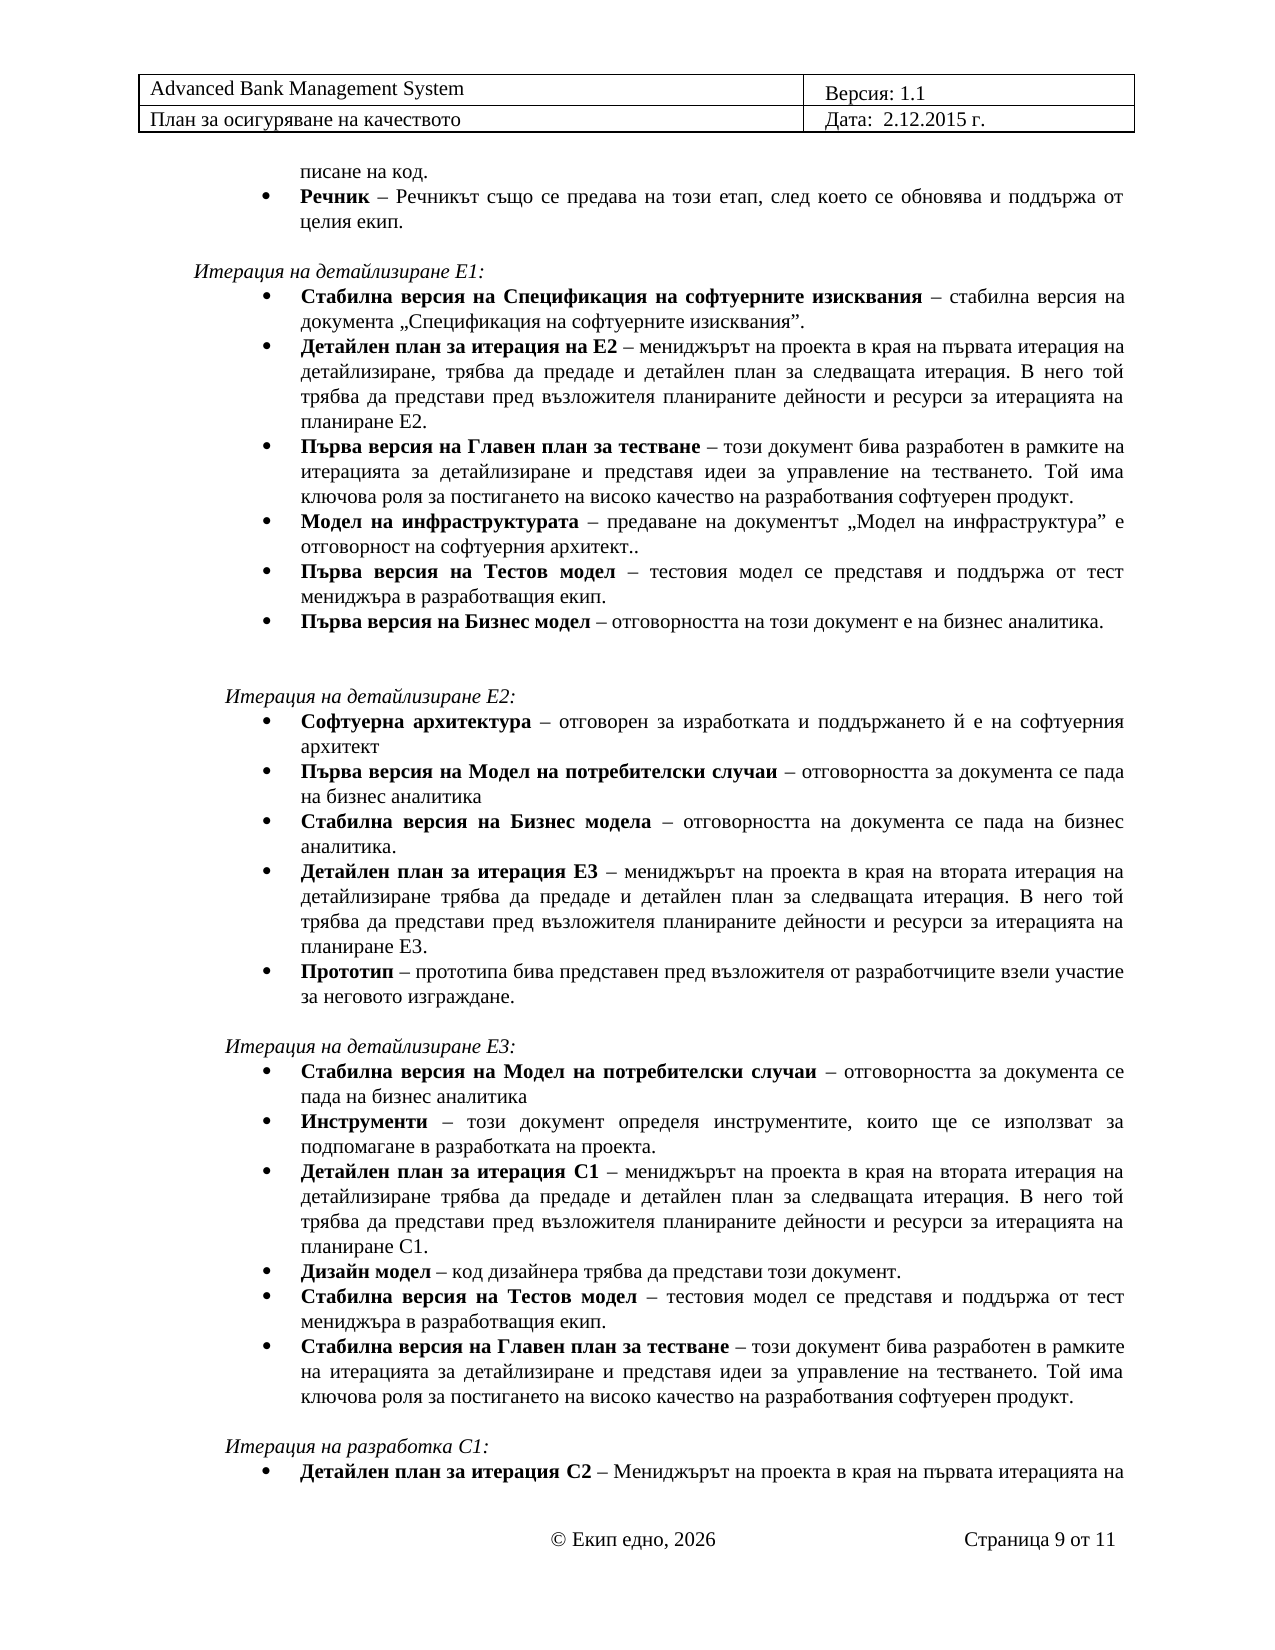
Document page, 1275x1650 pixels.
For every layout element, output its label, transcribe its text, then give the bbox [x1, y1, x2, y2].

list Първа версия на Тестов модел – тестовия модел се представя и поддържа от тест мениджъра в разработващия екип. [263, 558, 1125, 608]
list Стабилна версия на Главен план за тестване – този документ бива разработен в рамките на итерацията за детайлизиране и представя идеи за управление на тестването. Той има ключова роля за постигането на високо качество на разработвания софтуерен продукт. [263, 1333, 1125, 1408]
list Първа версия на Бизнес модел – отговорността на този документ е на бизнес аналитика. [263, 608, 1125, 633]
list Детайлен план за итерация C1 – мениджърът на проекта в края на втората итерация на детайлизиране трябва да предаде и детайлен план за следващата итерация. В него той трябва да представи пред възложителя планираните дейности и ресурси за итерацията на планиране C1. [263, 1158, 1125, 1258]
list Стабилна версия на Бизнес модела – отговорността на документа се пада на бизнес аналитика. [263, 808, 1125, 858]
text Итерация на детайлизиране Е3: [225, 1033, 1125, 1058]
text Итерация на детайлизиране Е2: [225, 683, 1125, 708]
list Детайлен план за итерация на Е2 – мениджърът на проекта в края на първата итерация на детайлизиране, трябва да предаде и детайлен план за следващата итерация. В него той трябва да представи пред възложителя планираните дейности и ресурси за итерацията на планиране Е2. [263, 333, 1125, 433]
text Итерация на разработка C1: [225, 1433, 1125, 1458]
list Първа версия на Модел на потребителски случаи – отговорността за документа се пада на бизнес аналитика [263, 758, 1125, 808]
list Речник – Речникът също се предава на този етап, след което се обновява и поддържа от целия екип. [262, 183, 1125, 233]
list Софтуерна архитектура – отговорен за изработката и поддържането й е на софтуерния архитект [263, 708, 1125, 758]
list Модел на инфраструктурата – предаване на документът „Модел на инфраструктура” е отговорност на софтуерния архитект.. [263, 508, 1125, 558]
list Първа версия на Главен план за тестване – този документ бива разработен в рамките на итерацията за детайлизиране и представя идеи за управление на тестването. Той има ключова роля за постигането на високо качество на разработвания софтуерен продукт. [263, 433, 1125, 508]
list Дизайн модел – код дизайнера трябва да представи този документ. [263, 1258, 1125, 1283]
list Стабилна версия на Тестов модел – тестовия модел се представя и поддържа от тест мениджъра в разработващия екип. [263, 1283, 1125, 1333]
list Инструменти – този документ определя инструментите, които ще се използват за подпомагане в разработката на проекта. [263, 1108, 1125, 1158]
list Детайлен план за итерация Е3 – мениджърът на проекта в края на втората итерация на детайлизиране трябва да предаде и детайлен план за следващата итерация. В него той трябва да представи пред възложителя планираните дейности и ресурси за итерацията на планиране Е3. [263, 858, 1125, 958]
list Стабилна версия на Спецификация на софтуерните изисквания – стабилна версия на документа „Спецификация на софтуерните изисквания”. [263, 283, 1125, 333]
text Итерация на детайлизиране Е1: [150, 258, 1125, 283]
list Стабилна версия на Модел на потребителски случаи – отговорността за документа се пада на бизнес аналитика [263, 1058, 1125, 1108]
list Прототип – прототипа бива представен пред възложителя от разработчиците взели участие за неговото изграждане. [263, 958, 1125, 1008]
